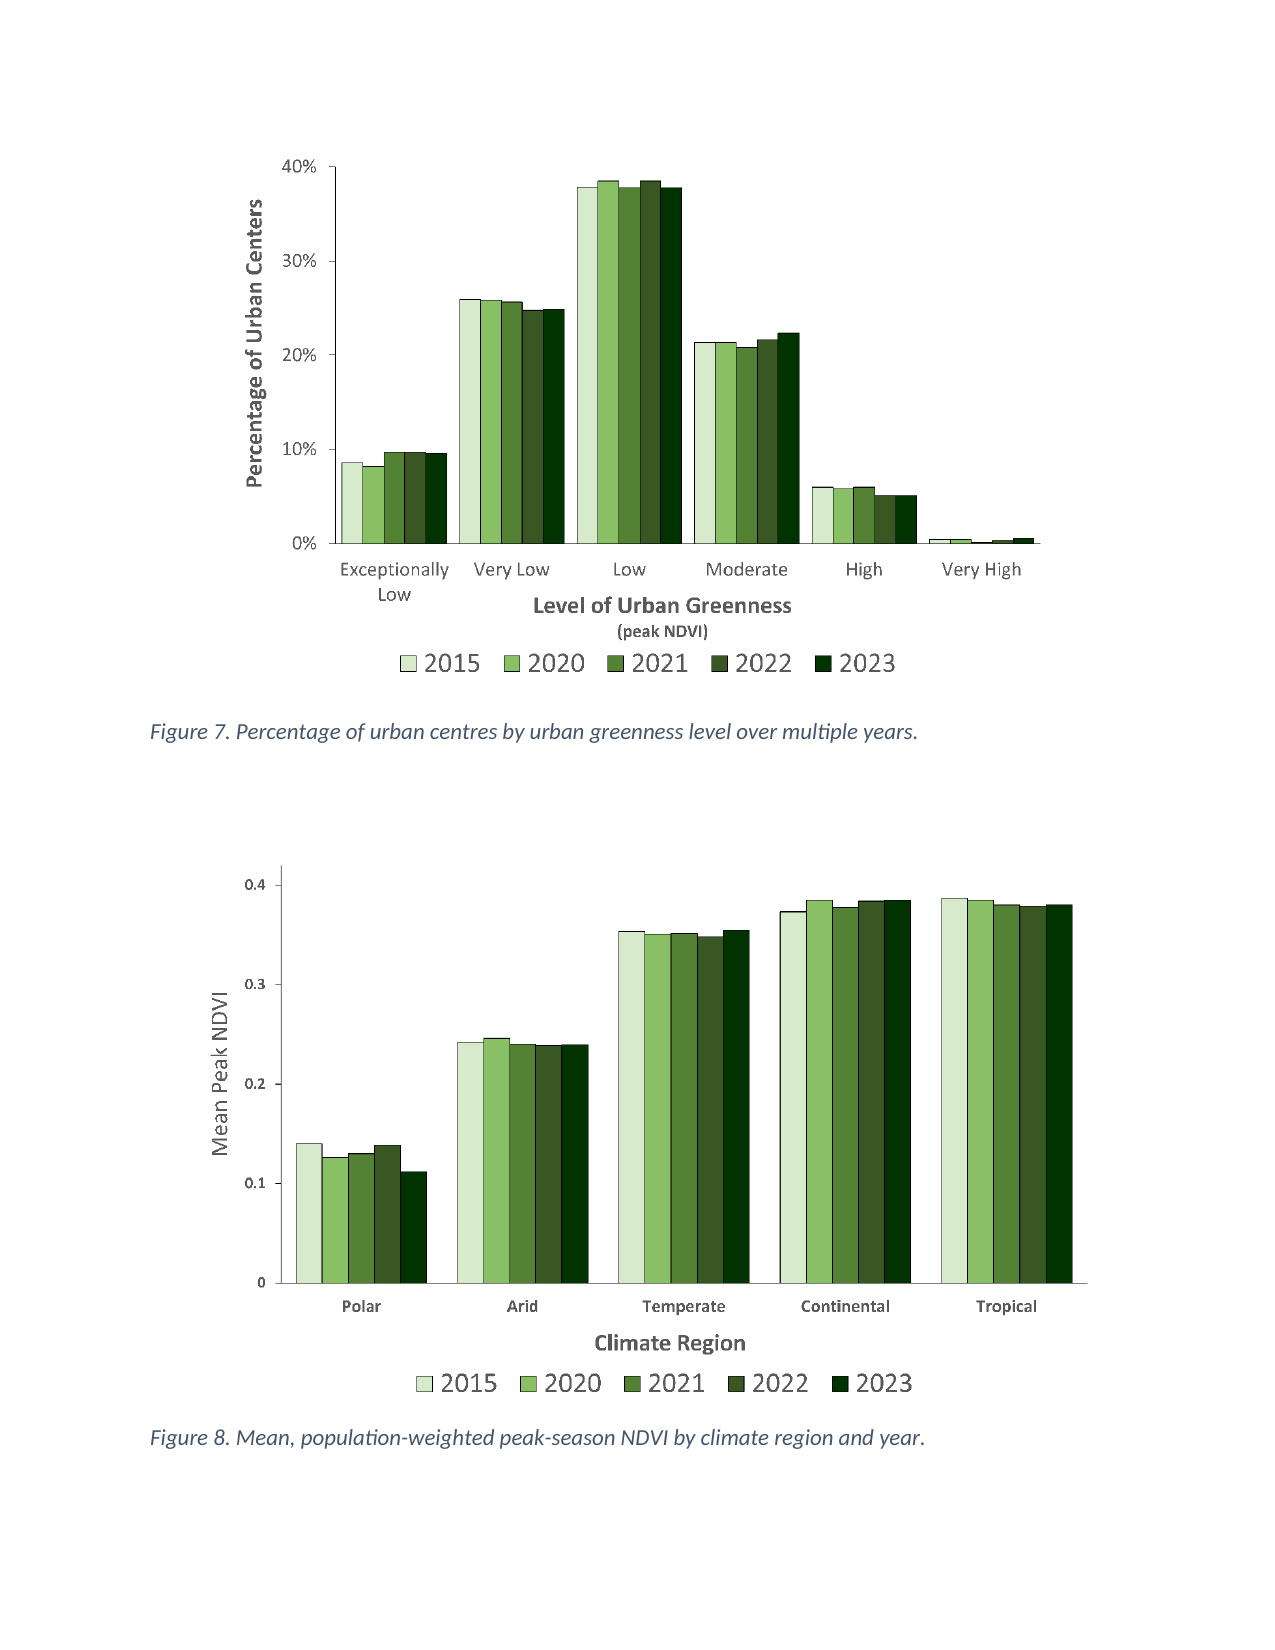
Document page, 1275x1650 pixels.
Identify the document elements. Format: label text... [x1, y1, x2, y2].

picture [150, 150, 1125, 699]
picture [150, 855, 1125, 1404]
text Figure 8. Mean, population-weighted peak-season NDVI by climate region and year. [150, 1423, 1125, 1451]
text Figure 7. Percentage of urban centres by urban greenness level over multiple years. [150, 717, 1125, 746]
